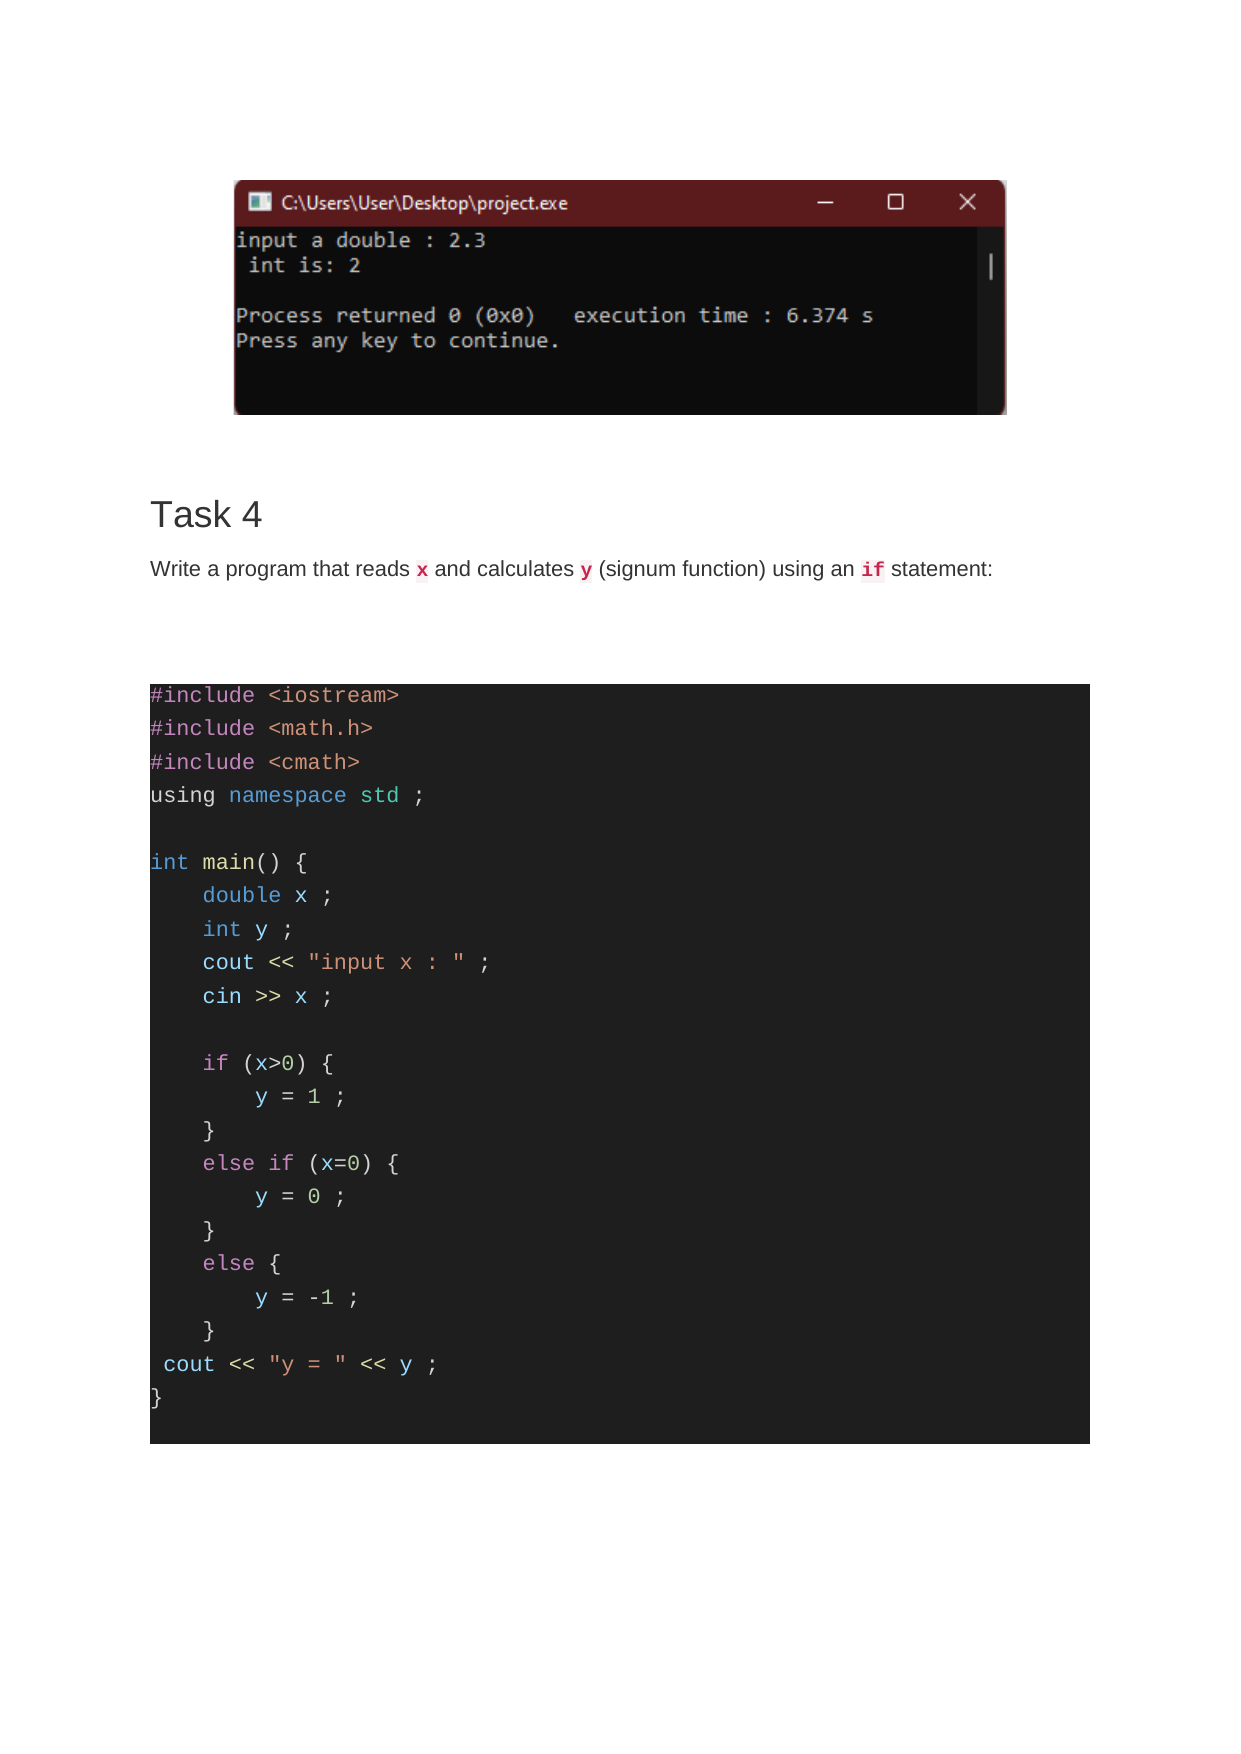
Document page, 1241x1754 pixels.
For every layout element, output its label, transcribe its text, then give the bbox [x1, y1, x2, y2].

text int y ; [150, 918, 1090, 943]
text double x ; [150, 885, 1090, 909]
text #include <math.h> [150, 717, 1090, 742]
text } [150, 1319, 1090, 1344]
subtitle Task 4 [150, 492, 1090, 535]
text } [150, 1386, 1090, 1411]
picture [233, 180, 1007, 415]
text y = 1 ; [150, 1085, 1090, 1110]
text #include <cmath> [150, 751, 1090, 776]
text } [150, 1219, 1090, 1244]
text cin >> x ; [150, 985, 1090, 1010]
text int main() { [150, 851, 1090, 876]
text else if (x=0) { [150, 1152, 1090, 1177]
text using namespace std ; [150, 784, 1090, 809]
text } [150, 1119, 1090, 1143]
text else { [150, 1252, 1090, 1277]
text cout << "y = " << y ; [150, 1353, 1090, 1378]
text cout << "input x : " ; [150, 952, 1090, 976]
text #include <iostream> [150, 684, 1090, 709]
text y = -1 ; [150, 1286, 1090, 1311]
text y = 0 ; [150, 1186, 1090, 1210]
text if (x>0) { [150, 1052, 1090, 1077]
text Write a program that reads x and calculates y (signum function) using an if statement: [150, 556, 1090, 583]
